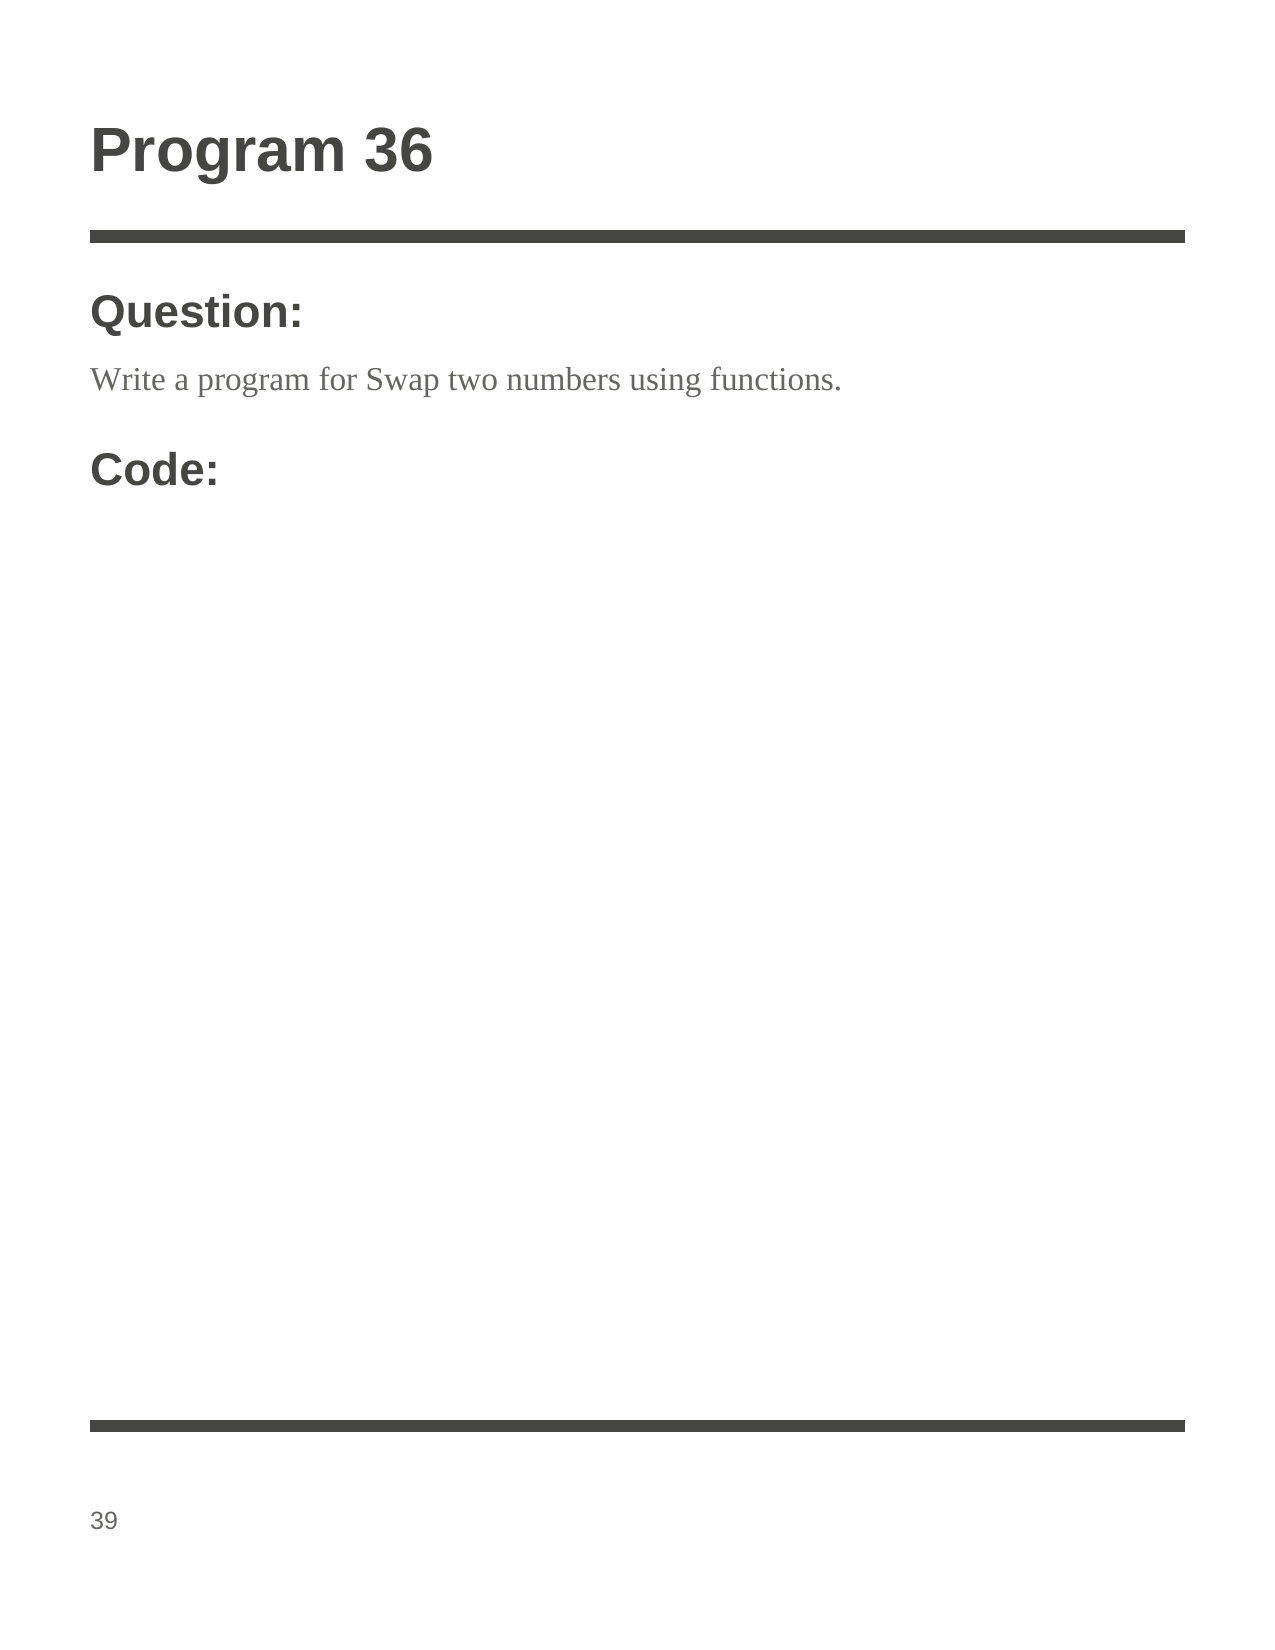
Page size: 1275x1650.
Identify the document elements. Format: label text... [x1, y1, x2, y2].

subtitle Question: [90, 284, 1185, 337]
text Write a program for Swap two numbers using functions. [90, 359, 1185, 397]
subtitle Code: [90, 443, 1185, 495]
title Program 36 [90, 112, 1185, 230]
